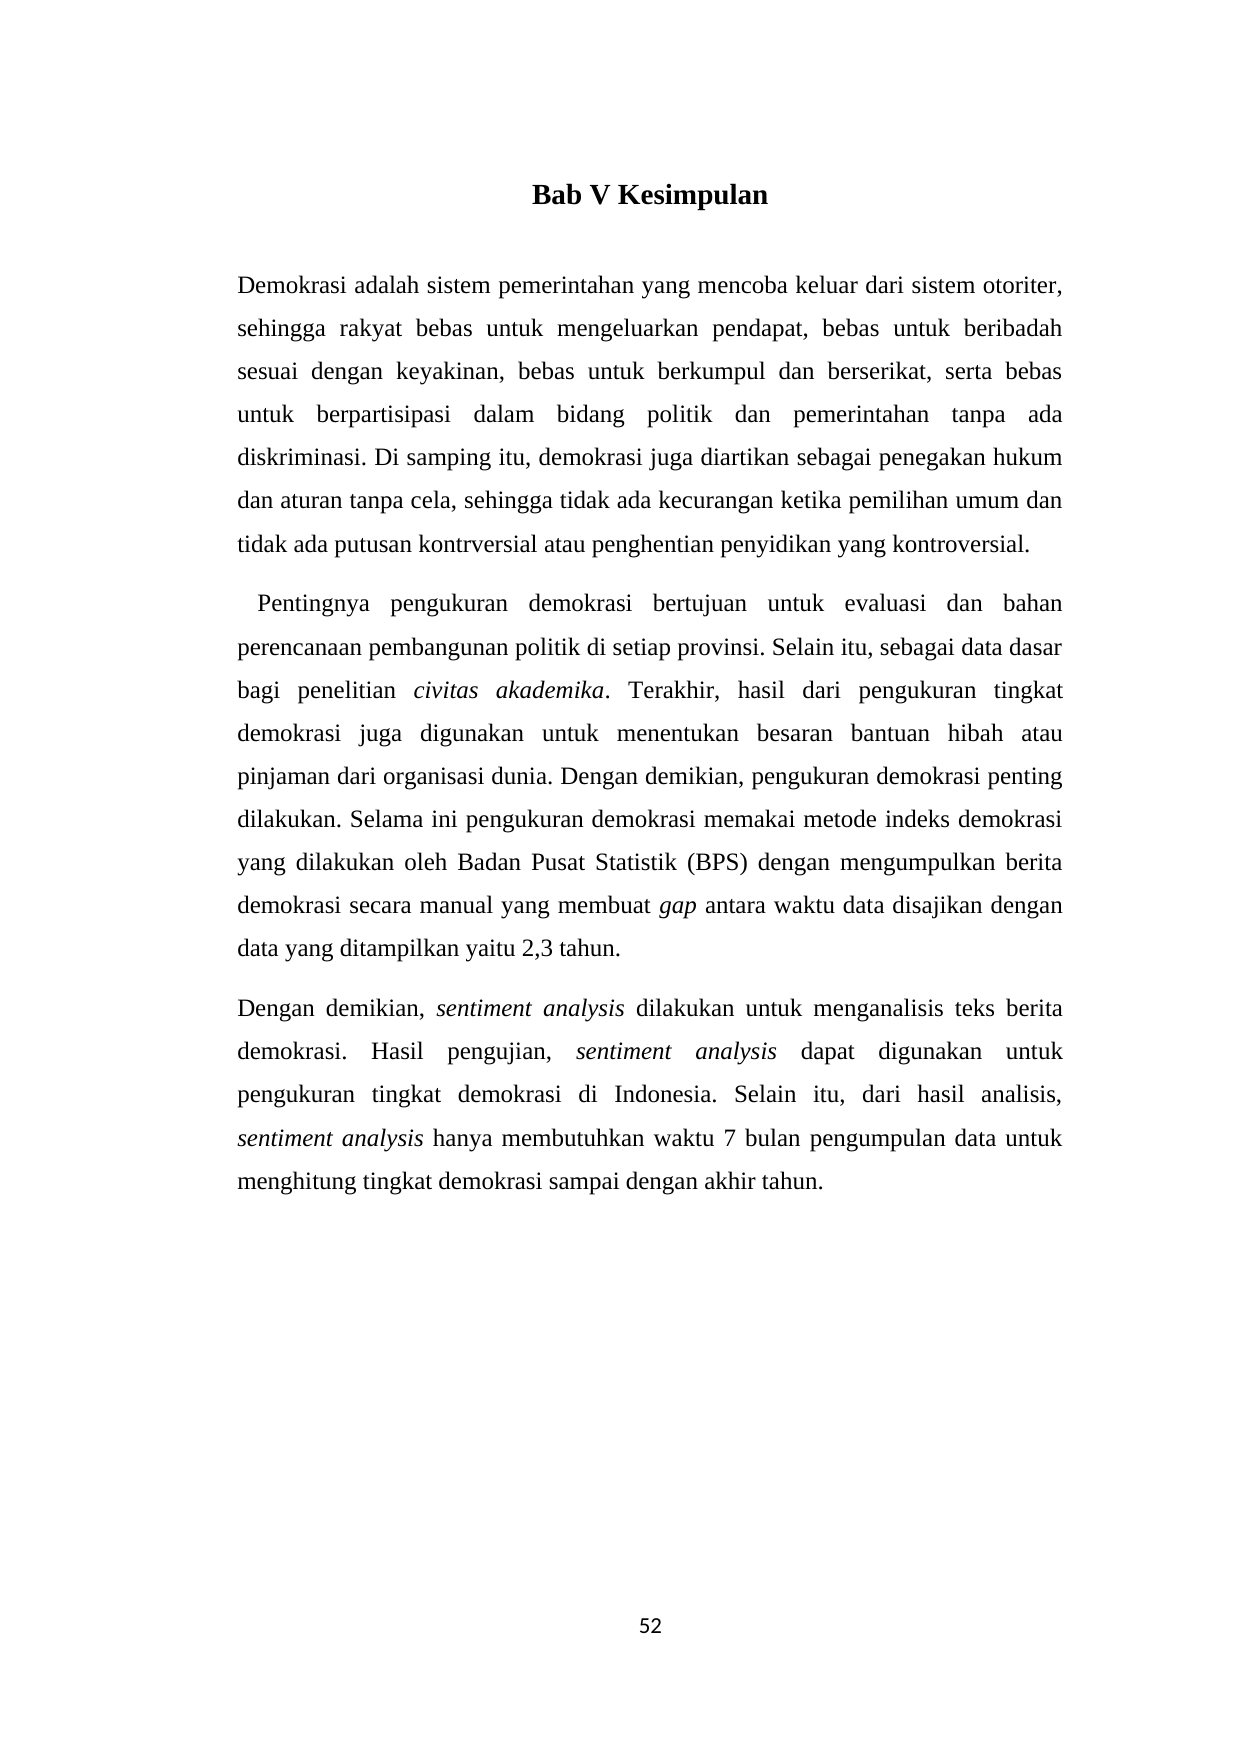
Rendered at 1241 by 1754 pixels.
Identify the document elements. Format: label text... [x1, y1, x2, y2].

text Dengan demikian, sentiment analysis dilakukan untuk menganalisis teks berita demokrasi. Hasil pengujian, sentiment analysis dapat digunakan untuk pengukuran tingkat demokrasi di Indonesia. Selain itu, dari hasil analisis, sentiment analysis hanya membutuhkan waktu 7 bulan pengumpulan data untuk menghitung tingkat demokrasi sampai dengan akhir tahun. [237, 993, 1063, 1194]
text Pentingnya pengukuran demokrasi bertujuan untuk evaluasi dan bahan perencanaan pembangunan politik di setiap provinsi. Selain itu, sebagai data dasar bagi penelitian civitas akademika. Terakhir, hasil dari pengukuran tingkat demokrasi juga digunakan untuk menentukan besaran bantuan hibah atau pinjaman dari organisasi dunia. Dengan demikian, pengukuran demokrasi penting dilakukan. Selama ini pengukuran demokrasi memakai metode indeks demokrasi yang dilakukan oleh Badan Pusat Statistik (BPS) dengan mengumpulkan berita demokrasi secara manual yang membuat gap antara waktu data disajikan dengan data yang ditampilkan yaitu 2,3 tahun. [237, 588, 1063, 962]
text Demokrasi adalah sistem pemerintahan yang mencoba keluar dari sistem otoriter, sehingga rakyat bebas untuk mengeluarkan pendapat, bebas untuk beribadah sesuai dengan keyakinan, bebas untuk berkumpul dan berserikat, serta bebas untuk berpartisipasi dalam bidang politik dan pemerintahan tanpa ada diskriminasi. Di samping itu, demokrasi juga diartikan sebagai penegakan hukum dan aturan tanpa cela, sehingga tidak ada kecurangan ketika pemilihan umum dan tidak ada putusan kontrversial atau penghentian penyidikan yang kontroversial. [237, 270, 1063, 557]
subtitle Kesimpulan [237, 177, 1063, 211]
